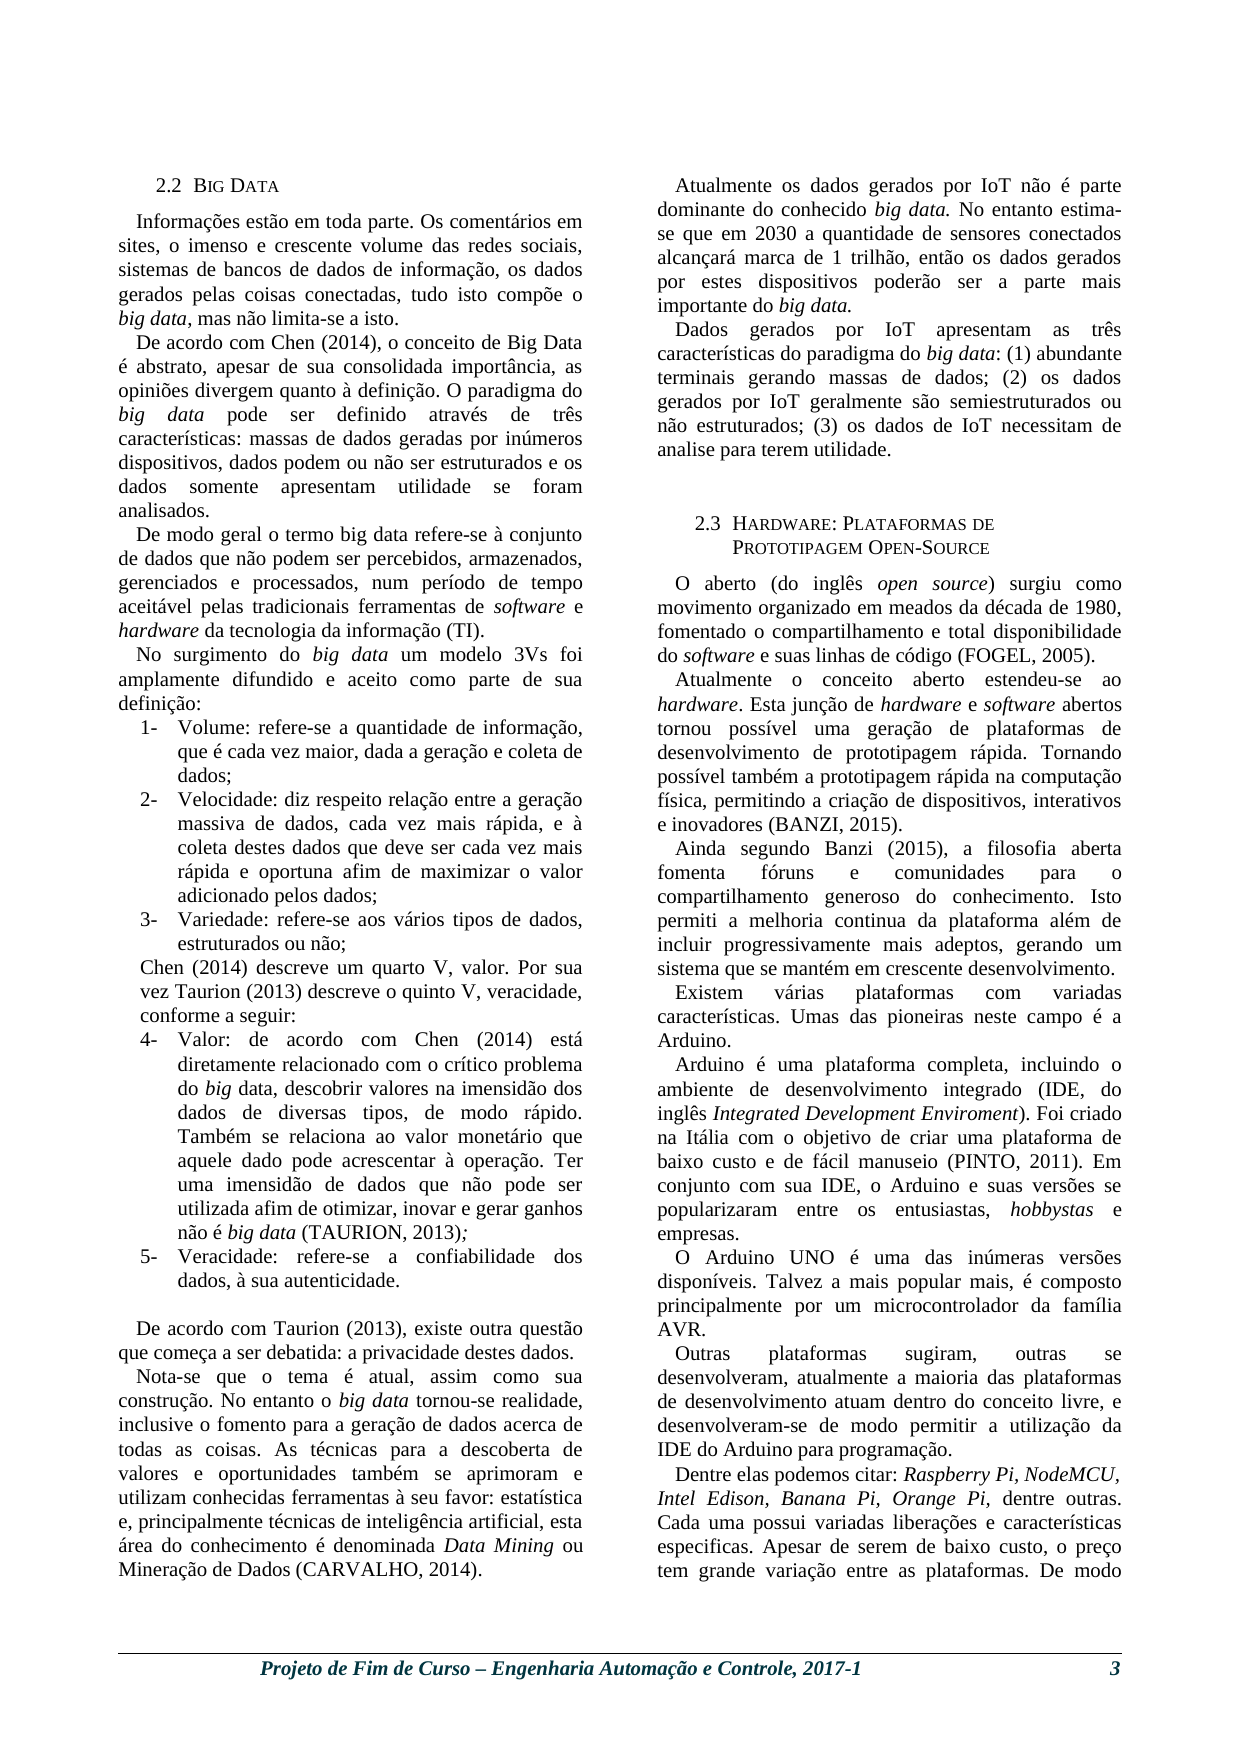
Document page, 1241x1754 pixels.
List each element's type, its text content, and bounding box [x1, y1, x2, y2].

text Dados gerados por IoT apresentam as três características do paradigma do big data: (1) abundante terminais gerando massas de dados; (2) os dados gerados por IoT geralmente são semiestruturados ou não estruturados; (3) os dados de IoT necessitam de analise para terem utilidade. [657, 317, 1122, 461]
text Ainda segundo Banzi (2015), a filosofia aberta fomenta fóruns e comunidades para o compartilhamento generoso do conhecimento. Isto permiti a melhoria continua da plataforma além de incluir progressivamente mais adeptos, gerando um sistema que se mantém em crescente desenvolvimento. [657, 836, 1122, 980]
text De acordo com Taurion (2013), existe outra questão que começa a ser debatida: a privacidade destes dados. [118, 1316, 583, 1364]
list Veracidade: refere-se a confiabilidade dos dados, à sua autenticidade. [140, 1244, 583, 1292]
list Variedade: refere-se aos vários tipos de dados, estruturados ou não; [140, 907, 583, 955]
text Chen (2014) descreve um quarto V, valor. Por sua vez Taurion (2013) descreve o quinto V, veracidade, conforme a seguir: [140, 955, 583, 1027]
list Hardware: Plataformas de Prototipagem Open-Source [694, 511, 1122, 559]
text De acordo com Chen (2014), o conceito de Big Data é abstrato, apesar de sua consolidada importância, as opiniões divergem quanto à definição. O paradigma do big data pode ser definido através de três características: massas de dados geradas por inúmeros dispositivos, dados podem ou não ser estruturados e os dados somente apresentam utilidade se foram analisados. [118, 329, 583, 522]
text Atualmente os dados gerados por IoT não é parte dominante do conhecido big data. No entanto estima-se que em 2030 a quantidade de sensores conectados alcançará marca de 1 trilhão, então os dados gerados por estes dispositivos poderão ser a parte mais importante do big data. [657, 173, 1122, 317]
text Outras plataformas sugiram, outras se desenvolveram, atualmente a maioria das plataformas de desenvolvimento atuam dentro do conceito livre, e desenvolveram-se de modo permitir a utilização da IDE do Arduino para programação. [657, 1341, 1122, 1461]
list Valor: de acordo com Chen (2014) está diretamente relacionado com o crítico problema do big data, descobrir valores na imensidão dos dados de diversas tipos, de modo rápido. Também se relaciona ao valor monetário que aquele dado pode acrescentar à operação. Ter uma imensidão de dados que não pode ser utilizada afim de otimizar, inovar e gerar ganhos não é big data (TAURION, 2013); [140, 1027, 583, 1244]
text Informações estão em toda parte. Os comentários em sites, o imenso e crescente volume das redes sociais, sistemas de bancos de dados de informação, os dados gerados pelas coisas conectadas, tudo isto compõe o big data, mas não limita-se a isto. [118, 209, 583, 329]
text Nota-se que o tema é atual, assim como sua construção. No entanto o big data tornou-se realidade, inclusive o fomento para a geração de dados acerca de todas as coisas. As técnicas para a descoberta de valores e oportunidades também se aprimoram e utilizam conhecidas ferramentas à seu favor: estatística e, principalmente técnicas de inteligência artificial, esta área do conhecimento é denominada Data Mining ou Mineração de Dados (CARVALHO, 2014). [118, 1364, 583, 1581]
list Volume: refere-se a quantidade de informação, que é cada vez maior, dada a geração e coleta de dados; [140, 714, 583, 787]
text De modo geral o termo big data refere-se à conjunto de dados que não podem ser percebidos, armazenados, gerenciados e processados, num período de tempo aceitável pelas tradicionais ferramentas de software e hardware da tecnologia da informação (TI). [118, 522, 583, 642]
text Existem várias plataformas com variadas características. Umas das pioneiras neste campo é a Arduino. [657, 980, 1122, 1052]
list Velocidade: diz respeito relação entre a geração massiva de dados, cada vez mais rápida, e à coleta destes dados que deve ser cada vez mais rápida e oportuna afim de maximizar o valor adicionado pelos dados; [140, 787, 583, 907]
text O aberto (do inglês open source) surgiu como movimento organizado em meados da década de 1980, fomentado o compartilhamento e total disponibilidade do software e suas linhas de código (FOGEL, 2005). [657, 571, 1122, 667]
text Atualmente o conceito aberto estendeu-se ao hardware. Esta junção de hardware e software abertos tornou possível uma geração de plataformas de desenvolvimento de prototipagem rápida. Tornando possível também a prototipagem rápida na computação física, permitindo a criação de dispositivos, interativos e inovadores (BANZI, 2015). [657, 667, 1122, 836]
text No surgimento do big data um modelo 3Vs foi amplamente difundido e aceito como parte de sua definição: [118, 642, 583, 714]
text O Arduino UNO é uma das inúmeras versões disponíveis. Talvez a mais popular mais, é composto principalmente por um microcontrolador da família AVR. [657, 1245, 1122, 1341]
list Big Data [156, 173, 583, 197]
text Arduino é uma plataforma completa, incluindo o ambiente de desenvolvimento integrado (IDE, do inglês Integrated Development Enviroment). Foi criado na Itália com o objetivo de criar uma plataforma de baixo custo e de fácil manuseio (PINTO, 2011). Em conjunto com sua IDE, o Arduino e suas versões se popularizaram entre os entusiastas, hobbystas e empresas. [657, 1052, 1122, 1245]
